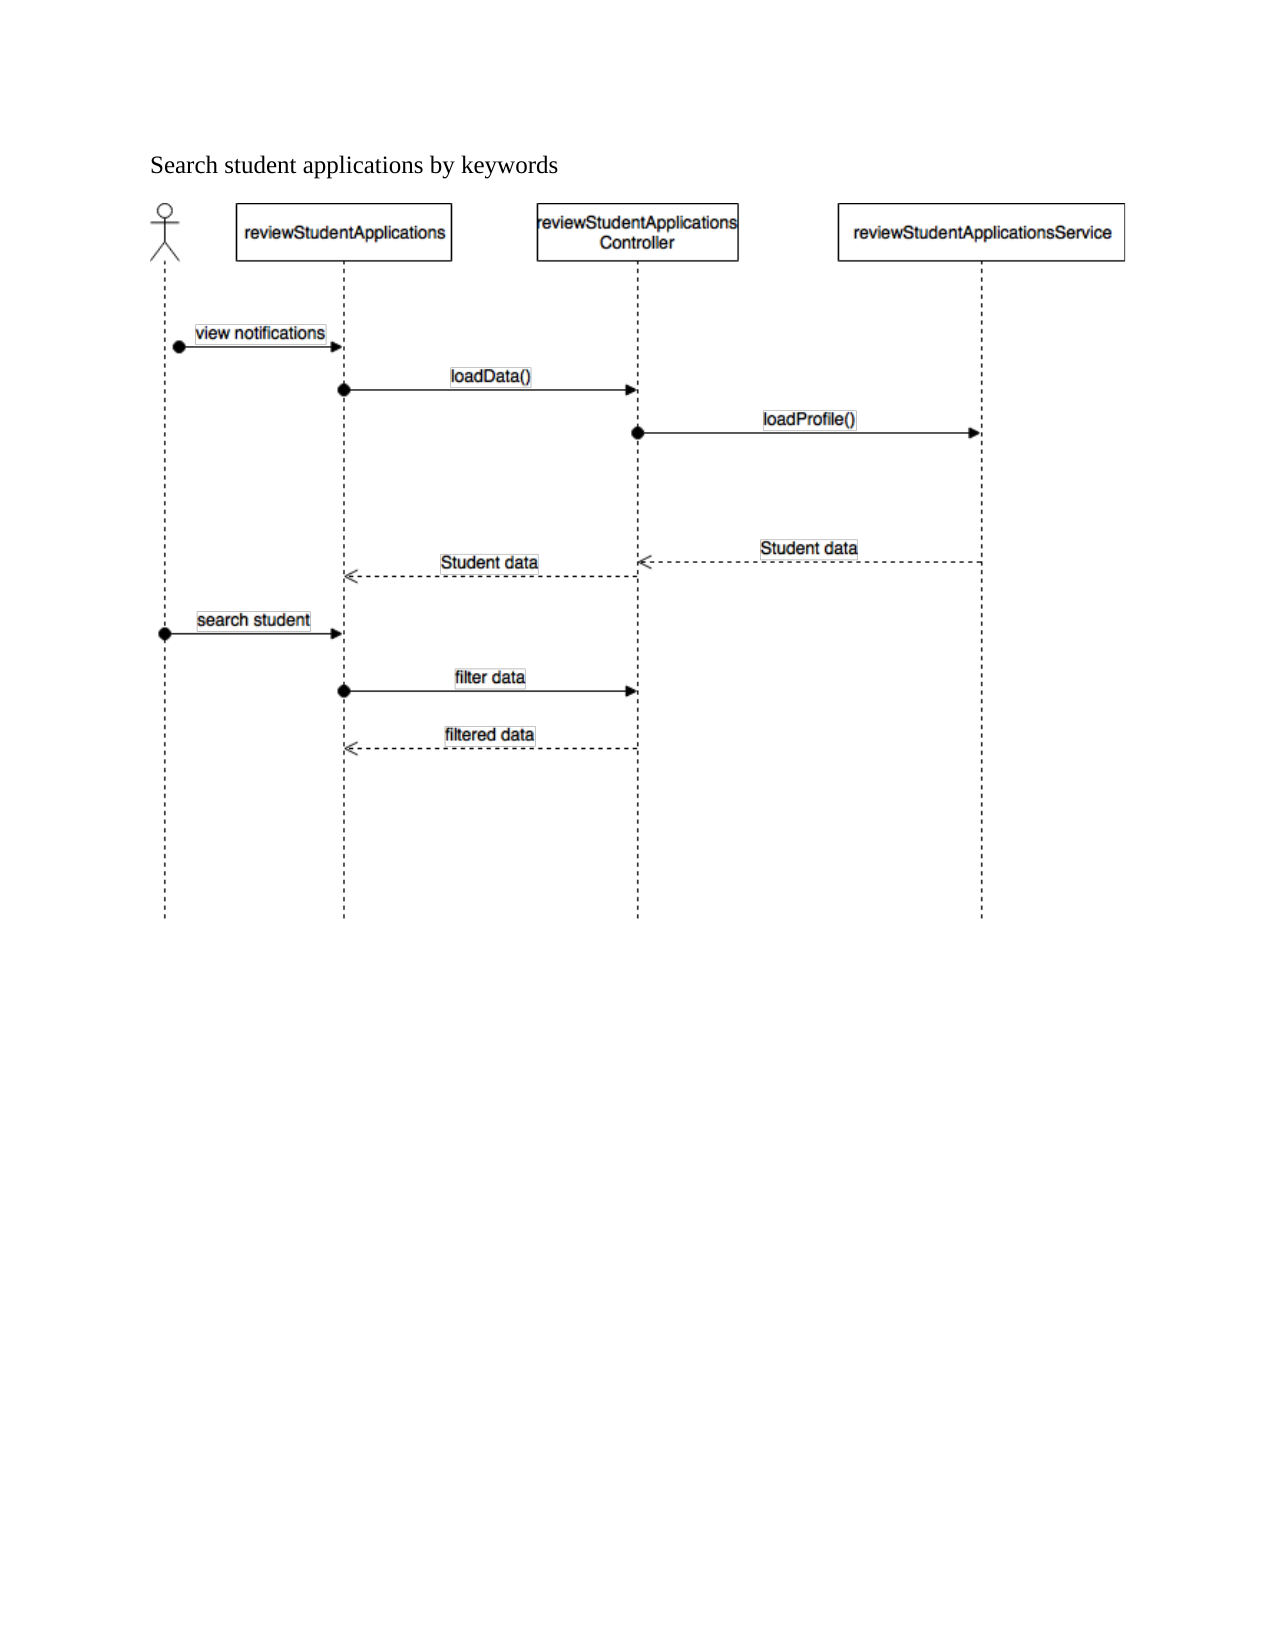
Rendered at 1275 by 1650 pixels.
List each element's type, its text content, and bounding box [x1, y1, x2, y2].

picture [150, 203, 1125, 923]
text Search student applications by keywords [150, 150, 1125, 179]
